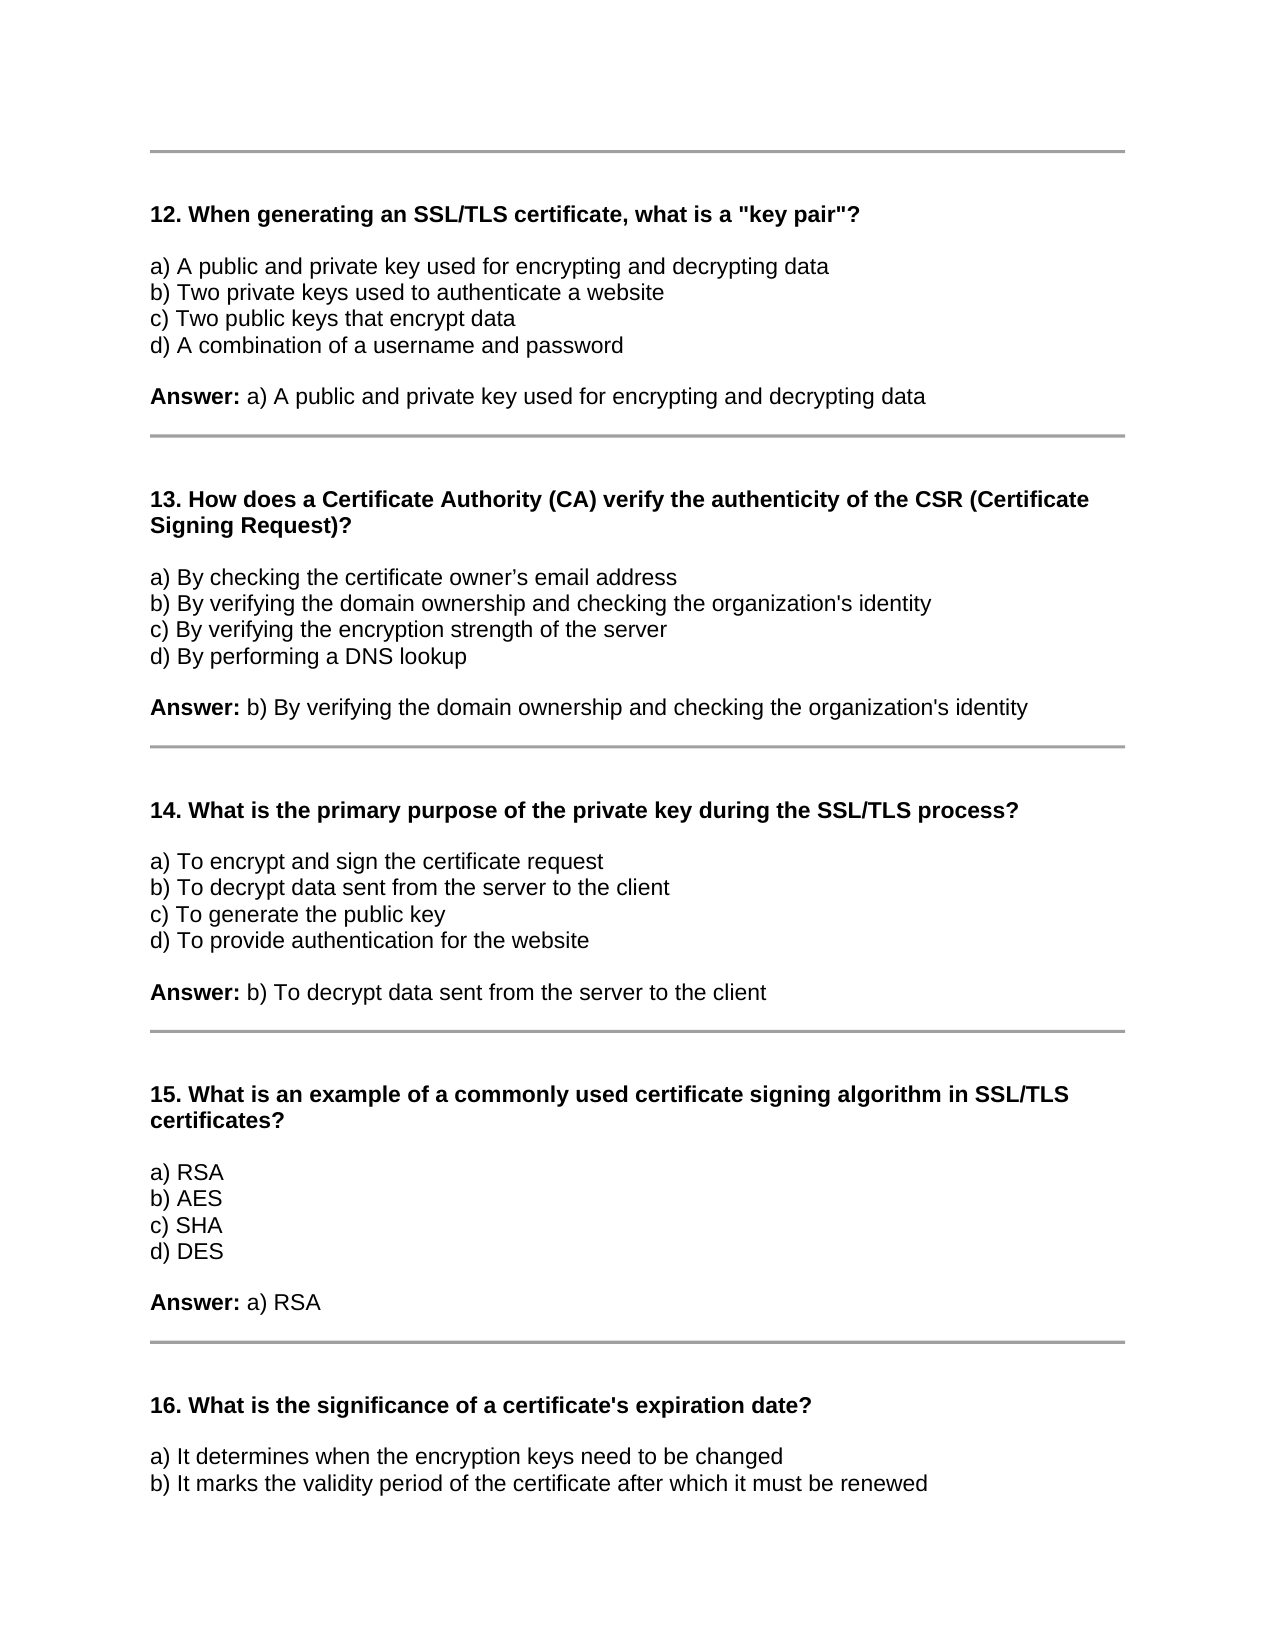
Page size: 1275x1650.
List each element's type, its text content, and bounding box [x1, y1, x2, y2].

text a) By checking the certificate owner’s email address b) By verifying the domain ownership and checking the organization's identity c) By verifying the encryption strength of the server d) By performing a DNS lookup [150, 563, 1125, 669]
text Answer: b) By verifying the domain ownership and checking the organization's identity [150, 694, 1125, 720]
subtitle 15. What is an example of a commonly used certificate signing algorithm in SSL/TLS certificates? [150, 1081, 1125, 1134]
text Answer: a) A public and private key used for encrypting and decrypting data [150, 383, 1125, 409]
text a) A public and private key used for encrypting and decrypting data b) Two private keys used to authenticate a website c) Two public keys that encrypt data d) A combination of a username and password [150, 253, 1125, 358]
subtitle 14. What is the primary purpose of the private key during the SSL/TLS process? [150, 797, 1125, 823]
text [150, 1443, 1125, 1496]
text Answer: b) To decrypt data sent from the server to the client [150, 978, 1125, 1005]
text a) RSA b) AES c) SHA d) DES [150, 1159, 1125, 1264]
subtitle 12. When generating an SSL/TLS certificate, what is a "key pair"? [150, 201, 1125, 228]
subtitle 13. How does a Certificate Authority (CA) verify the authenticity of the CSR (Certificate Signing Request)? [150, 486, 1125, 538]
text Answer: a) RSA [150, 1289, 1125, 1316]
subtitle 16. What is the significance of a certificate's expiration date? [150, 1392, 1125, 1418]
text a) To encrypt and sign the certificate request b) To decrypt data sent from the server to the client c) To generate the public key d) To provide authentication for the website [150, 848, 1125, 953]
